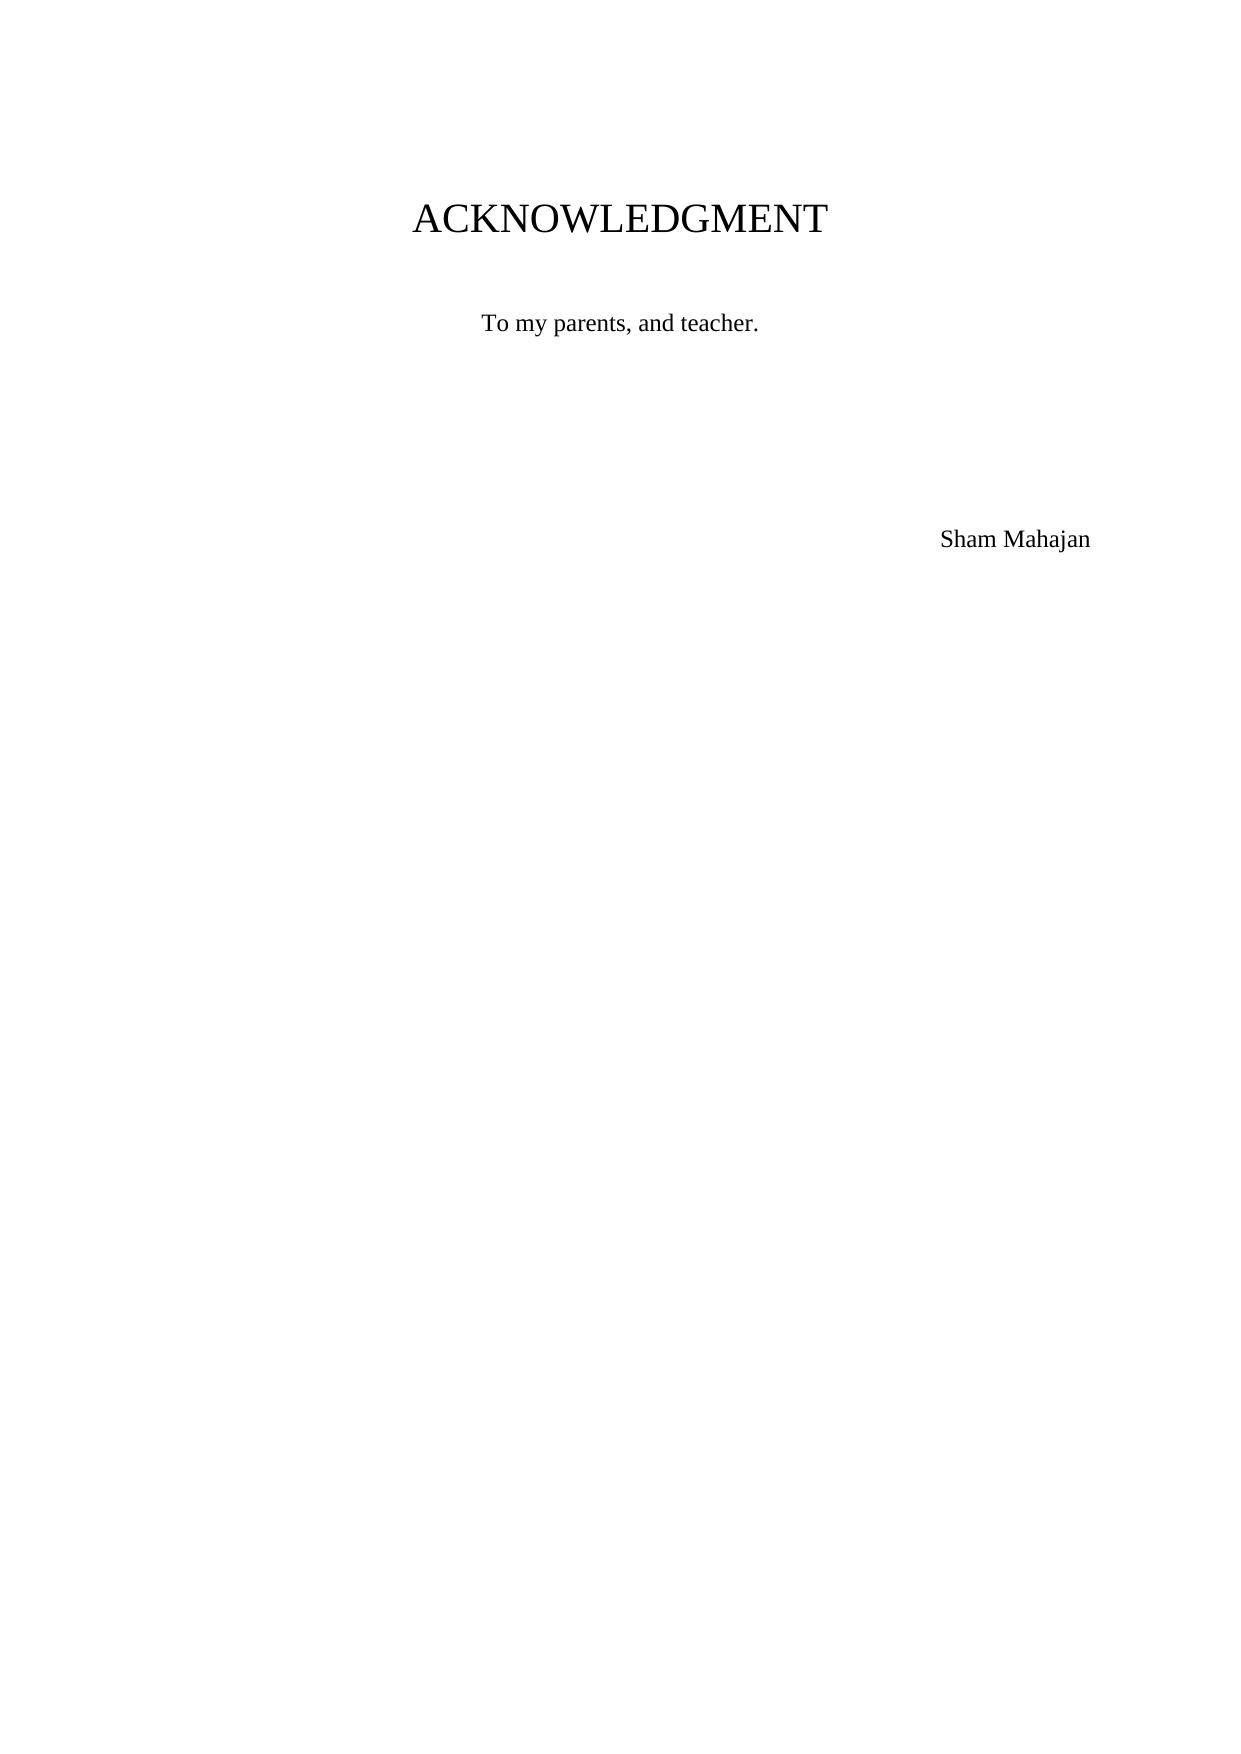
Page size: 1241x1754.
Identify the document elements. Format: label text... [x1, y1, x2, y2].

text Sham Mahajan [150, 524, 1090, 552]
text To my parents, and teacher. [150, 308, 1090, 337]
text ACKNOWLEDGMENT [150, 193, 1090, 241]
